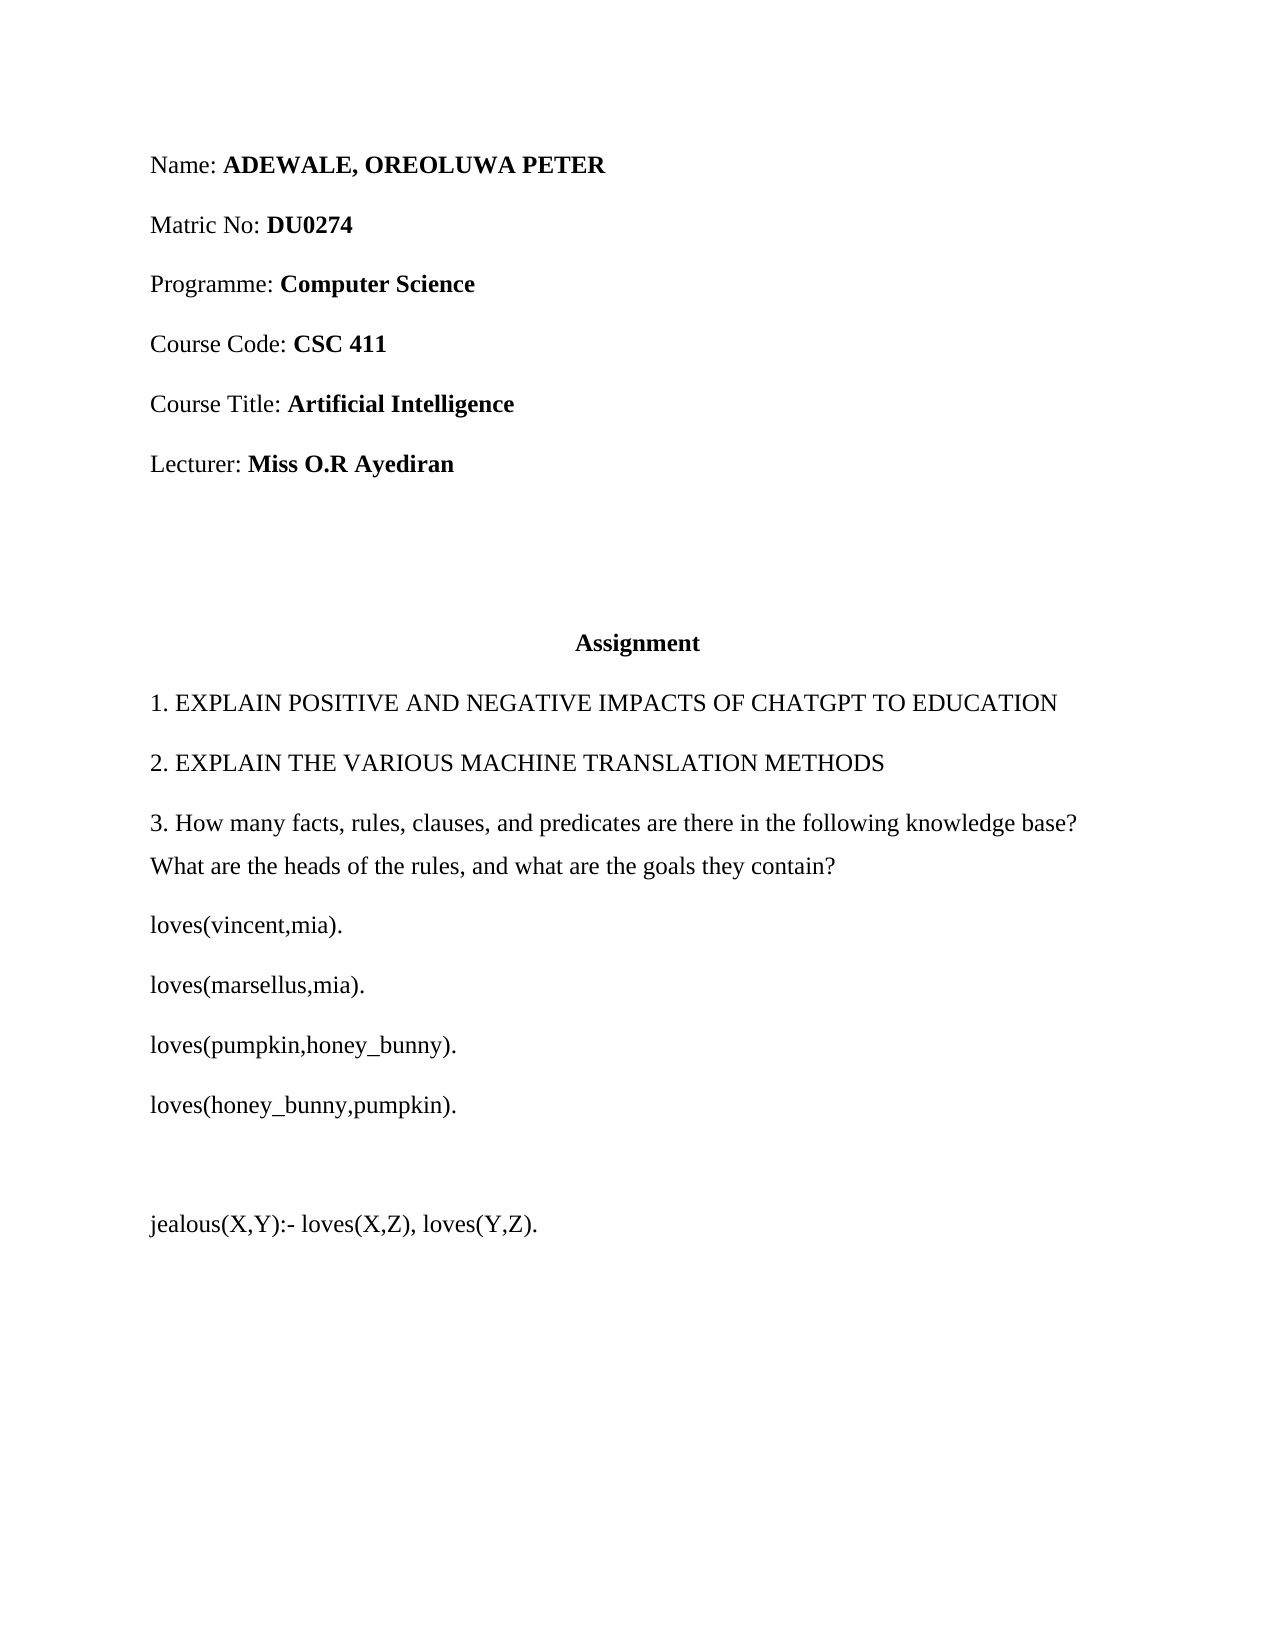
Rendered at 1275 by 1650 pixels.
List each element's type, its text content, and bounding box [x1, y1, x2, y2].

text jealous(X,Y):- loves(X,Z), loves(Y,Z). [150, 1209, 1125, 1238]
text 3. How many facts, rules, clauses, and predicates are there in the following knowledge base? What are the heads of the rules, and what are the goals they contain? [150, 808, 1125, 879]
text loves(honey_bunny,pumpkin). [150, 1090, 1125, 1119]
text Assignment [150, 628, 1125, 657]
text Programme: Computer Science [150, 269, 1125, 298]
text loves(pumpkin,honey_bunny). [150, 1030, 1125, 1059]
text Course Title: Artificial Intelligence [150, 389, 1125, 418]
text 2. EXPLAIN THE VARIOUS MACHINE TRANSLATION METHODS [150, 748, 1125, 777]
text loves(vincent,mia). [150, 911, 1125, 939]
text Course Code: CSC 411 [150, 329, 1125, 358]
text loves(marsellus,mia). [150, 970, 1125, 999]
text 1. EXPLAIN POSITIVE AND NEGATIVE IMPACTS OF CHATGPT TO EDUCATION [150, 688, 1125, 717]
text Matric No: DU0274 [150, 210, 1125, 238]
text Lecturer: Miss O.R Ayediran [150, 449, 1125, 478]
text Name: ADEWALE, OREOLUWA PETER [150, 150, 1125, 179]
